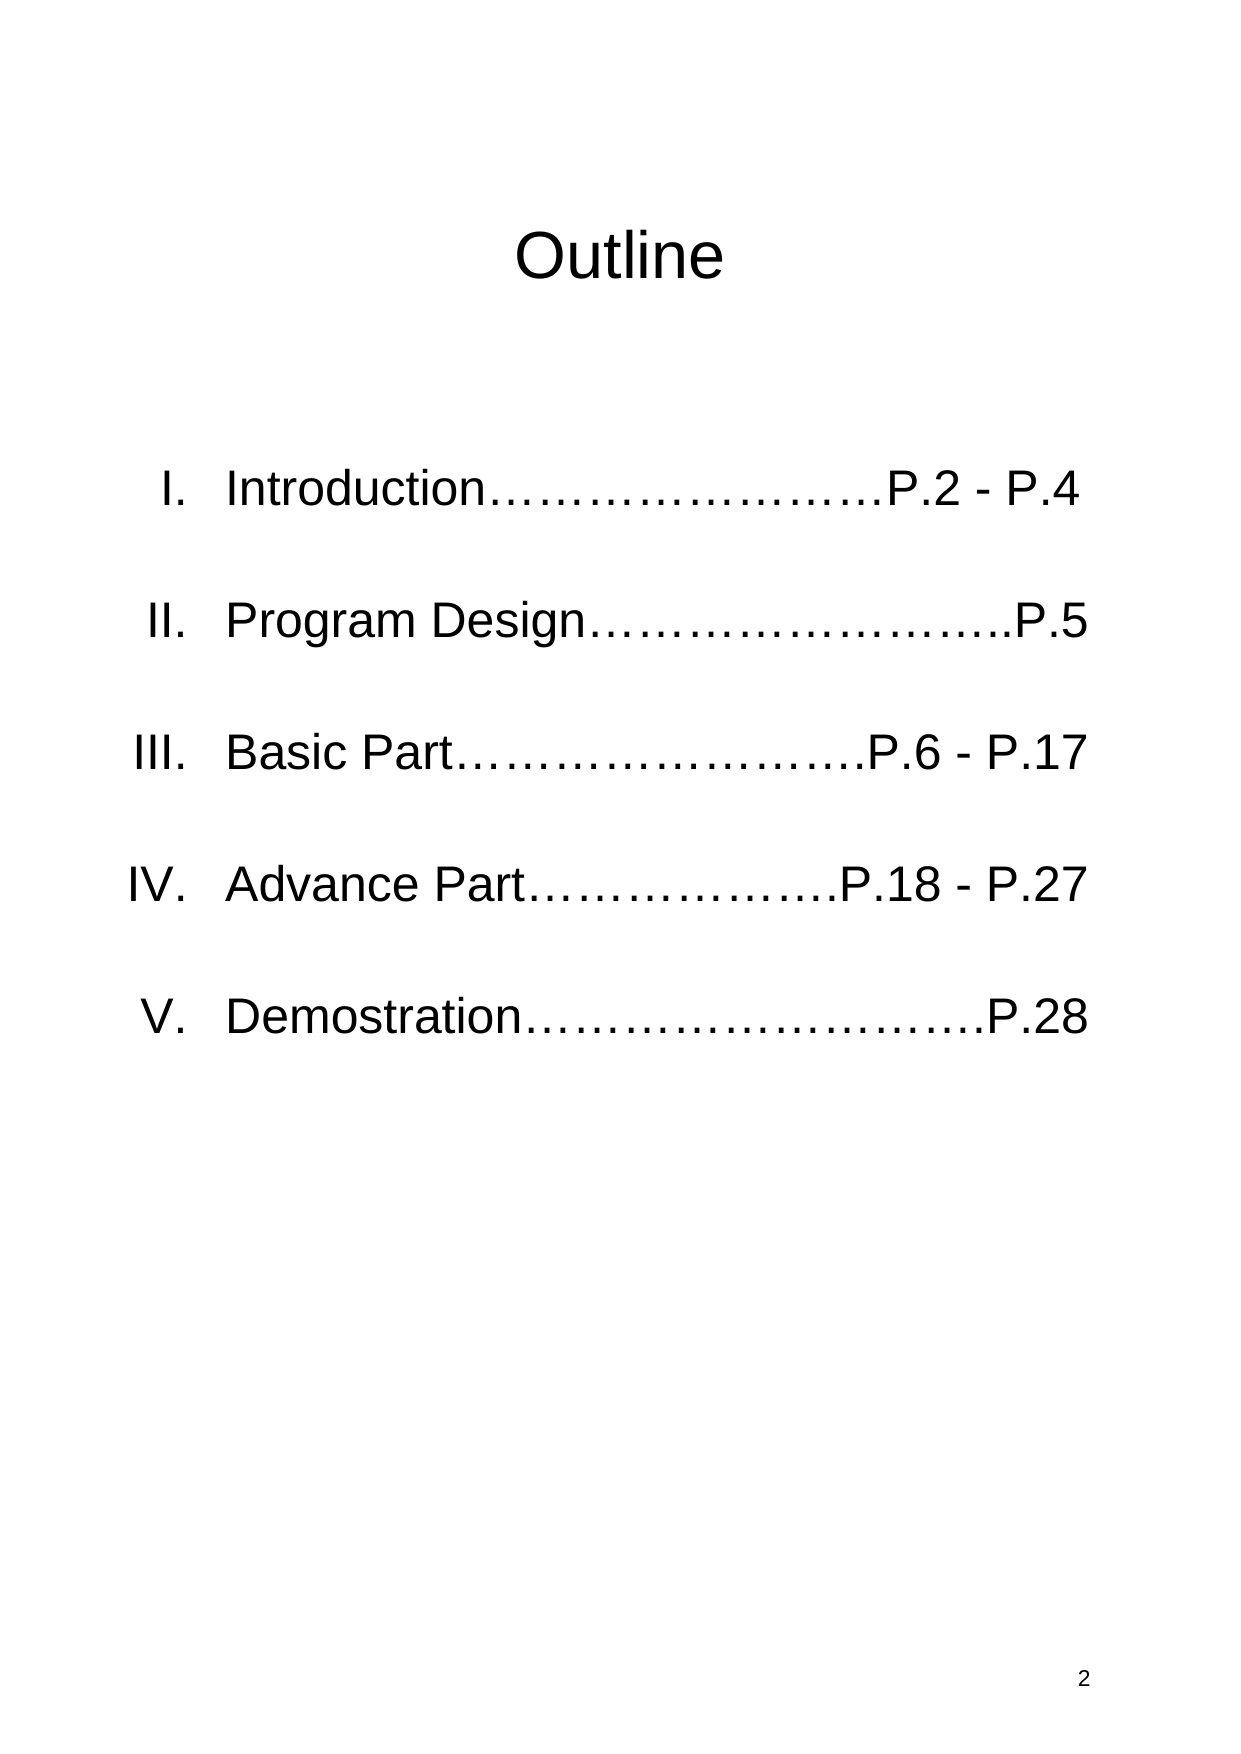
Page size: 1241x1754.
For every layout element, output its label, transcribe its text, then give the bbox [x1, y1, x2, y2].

list Basic Part…………………….P.6 - P.17 [187, 722, 1090, 780]
list Advance Part……………….P.18 - P.27 [187, 854, 1090, 912]
list Program Design……………………..P.5 [187, 590, 1090, 648]
text Outline [150, 216, 1090, 293]
list Demostration……………………….P.28 [187, 987, 1090, 1044]
list Introduction……………………P.2 - P.4 [187, 458, 1090, 516]
